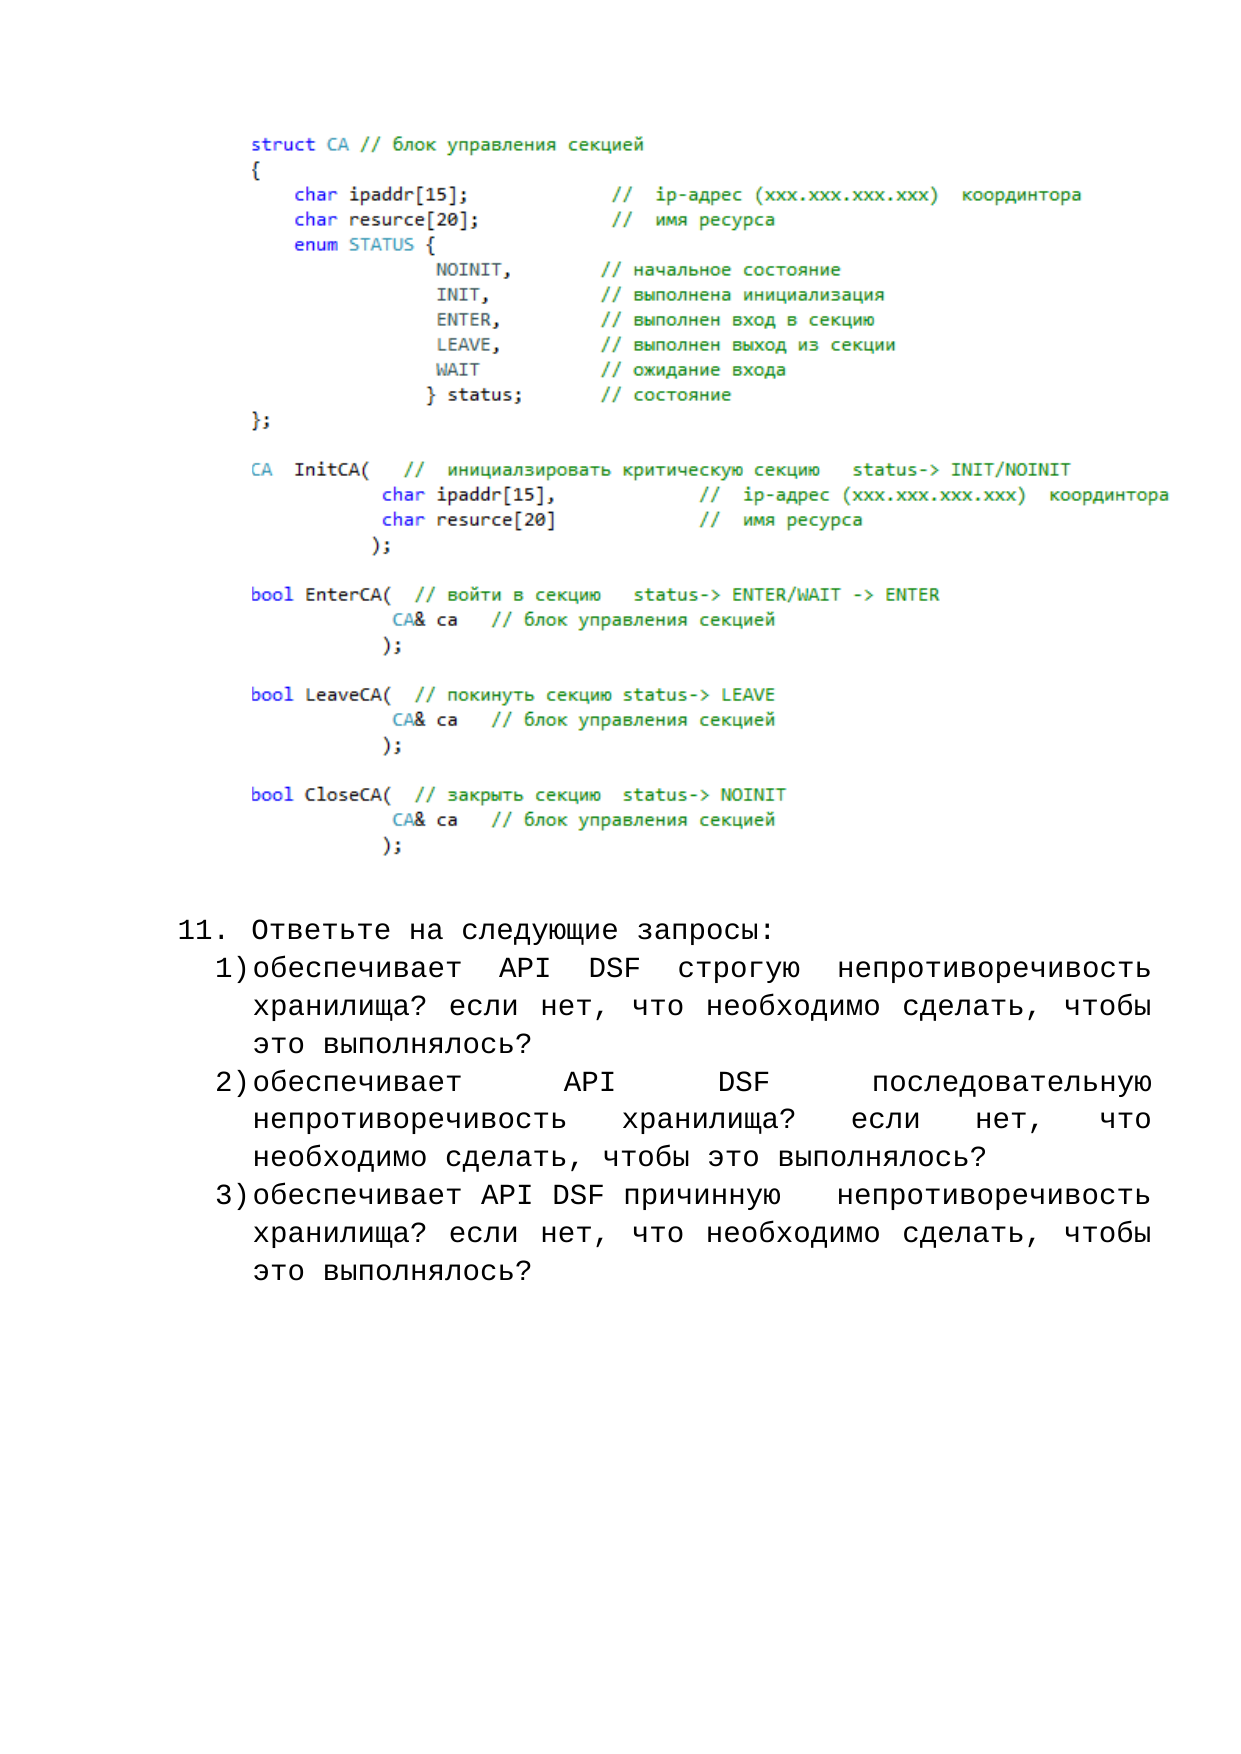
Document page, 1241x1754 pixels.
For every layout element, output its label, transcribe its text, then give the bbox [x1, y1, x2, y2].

list обеспечивает API DSF последовательную непротиворечивость хранилища? если нет, что необходимо сделать, чтобы это выполнялось? [215, 1067, 1152, 1176]
list обеспечивает API DSF строгую непротиворечивость хранилища? если нет, что необходимо сделать, чтобы это выполнялось? [215, 953, 1152, 1062]
list обеспечивает API DSF причинную непротиворечивость хранилища? если нет, что необходимо сделать, чтобы это выполнялось? [215, 1180, 1152, 1289]
picture [252, 118, 1201, 873]
list Ответьте на следующие запросы: [177, 915, 1152, 948]
